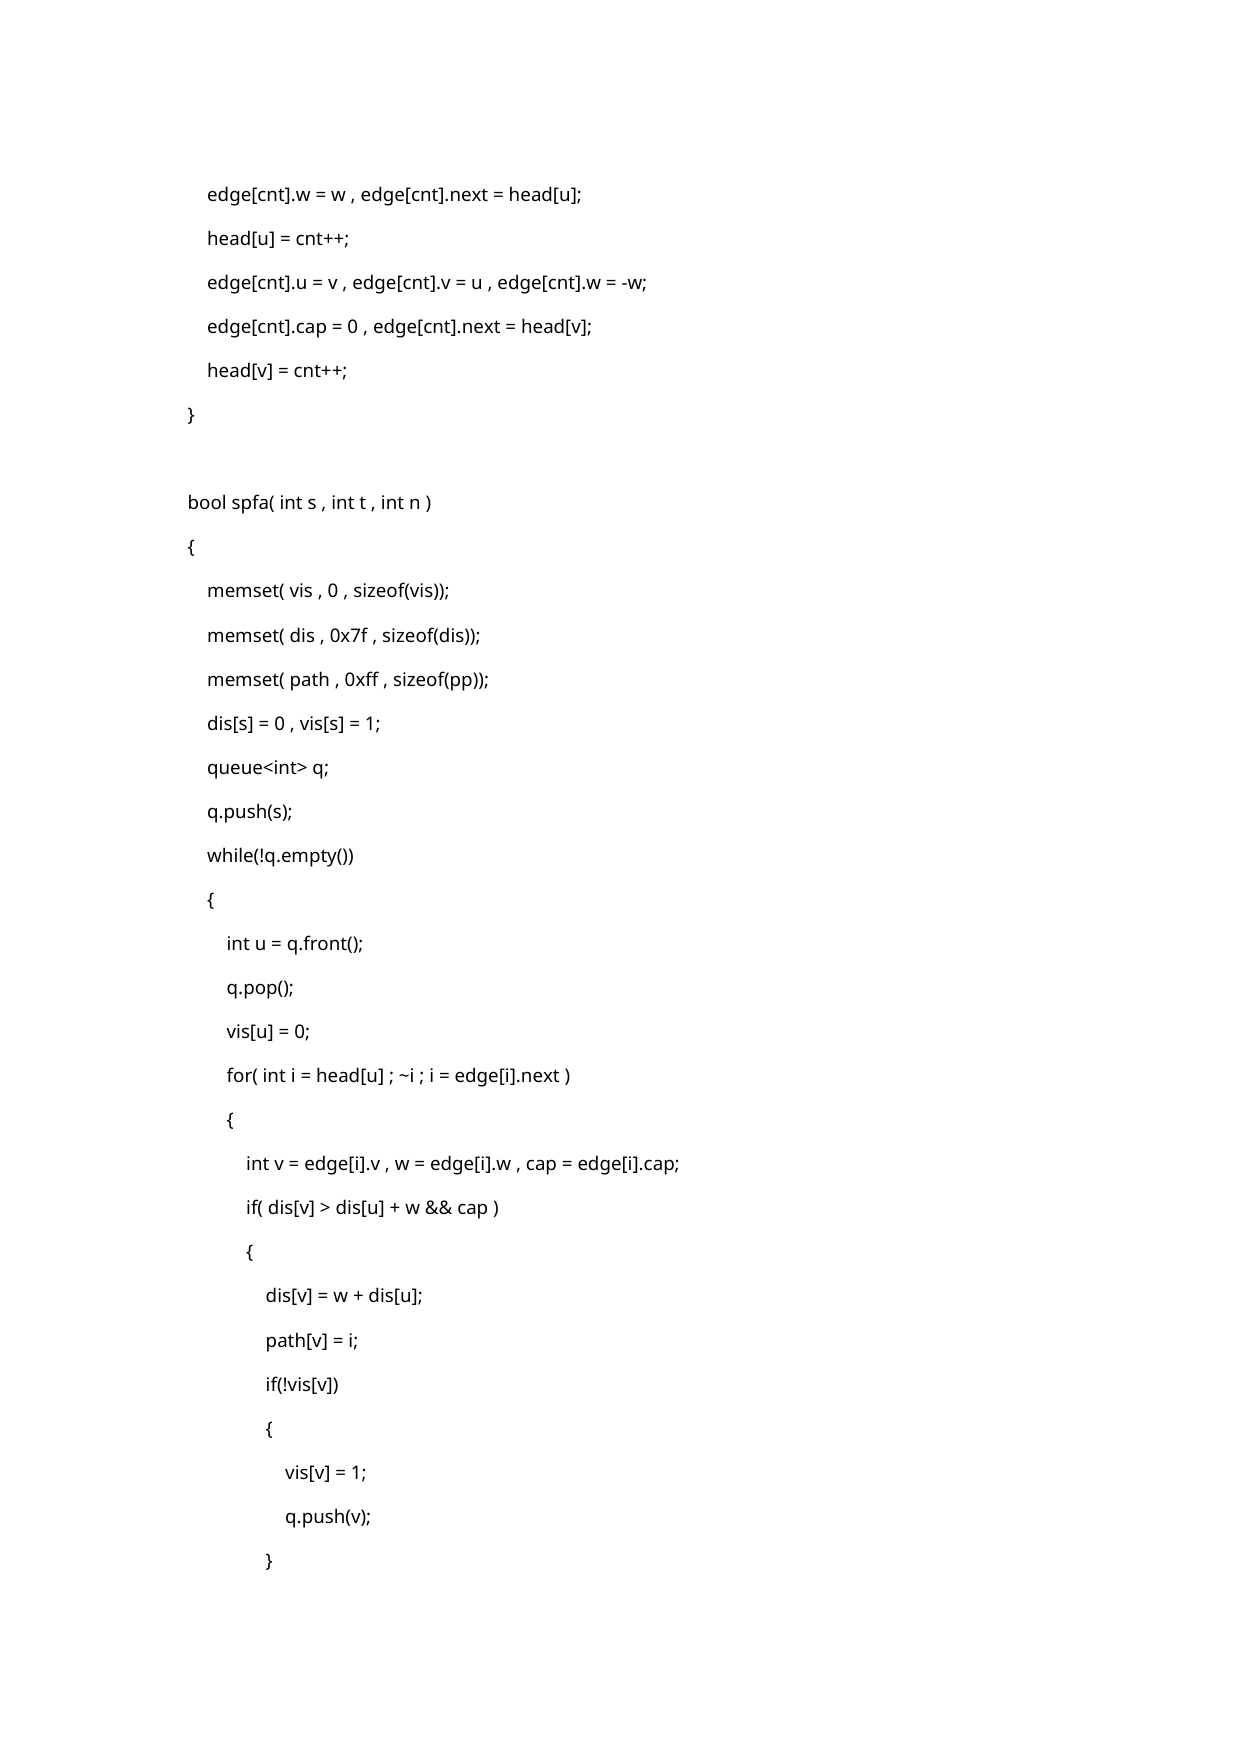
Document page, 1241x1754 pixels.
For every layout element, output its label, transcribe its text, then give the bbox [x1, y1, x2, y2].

text int u = q.front(); [187, 921, 1053, 965]
text bool spfa( int s , int t , int n ) [187, 480, 1053, 524]
text dis[s] = 0 , vis[s] = 1; [187, 701, 1053, 745]
text } [187, 392, 1053, 436]
text dis[v] = w + dis[u]; [187, 1273, 1053, 1318]
text { [187, 1097, 1053, 1141]
text for( int i = head[u] ; ~i ; i = edge[i].next ) [187, 1053, 1053, 1097]
text edge[cnt].u = v , edge[cnt].v = u , edge[cnt].w = -w; [187, 260, 1053, 304]
text queue<int> q; [187, 745, 1053, 789]
text { [187, 524, 1053, 568]
text edge[cnt].w = w , edge[cnt].next = head[u]; [187, 172, 1053, 216]
text { [187, 1406, 1053, 1450]
text if( dis[v] > dis[u] + w && cap ) [187, 1185, 1053, 1229]
text { [187, 1229, 1053, 1273]
text { [187, 877, 1053, 921]
text if(!vis[v]) [187, 1362, 1053, 1406]
text vis[v] = 1; [187, 1450, 1053, 1494]
text while(!q.empty()) [187, 833, 1053, 877]
text vis[u] = 0; [187, 1009, 1053, 1053]
text edge[cnt].cap = 0 , edge[cnt].next = head[v]; [187, 304, 1053, 348]
text memset( vis , 0 , sizeof(vis)); [187, 568, 1053, 613]
text int v = edge[i].v , w = edge[i].w , cap = edge[i].cap; [187, 1141, 1053, 1185]
text q.push(v); [187, 1494, 1053, 1538]
text head[v] = cnt++; [187, 348, 1053, 392]
text head[u] = cnt++; [187, 216, 1053, 260]
text memset( dis , 0x7f , sizeof(dis)); [187, 613, 1053, 657]
text } [187, 1538, 1053, 1582]
text memset( path , 0xff , sizeof(pp)); [187, 657, 1053, 701]
text q.pop(); [187, 965, 1053, 1009]
text path[v] = i; [187, 1318, 1053, 1362]
text q.push(s); [187, 789, 1053, 833]
